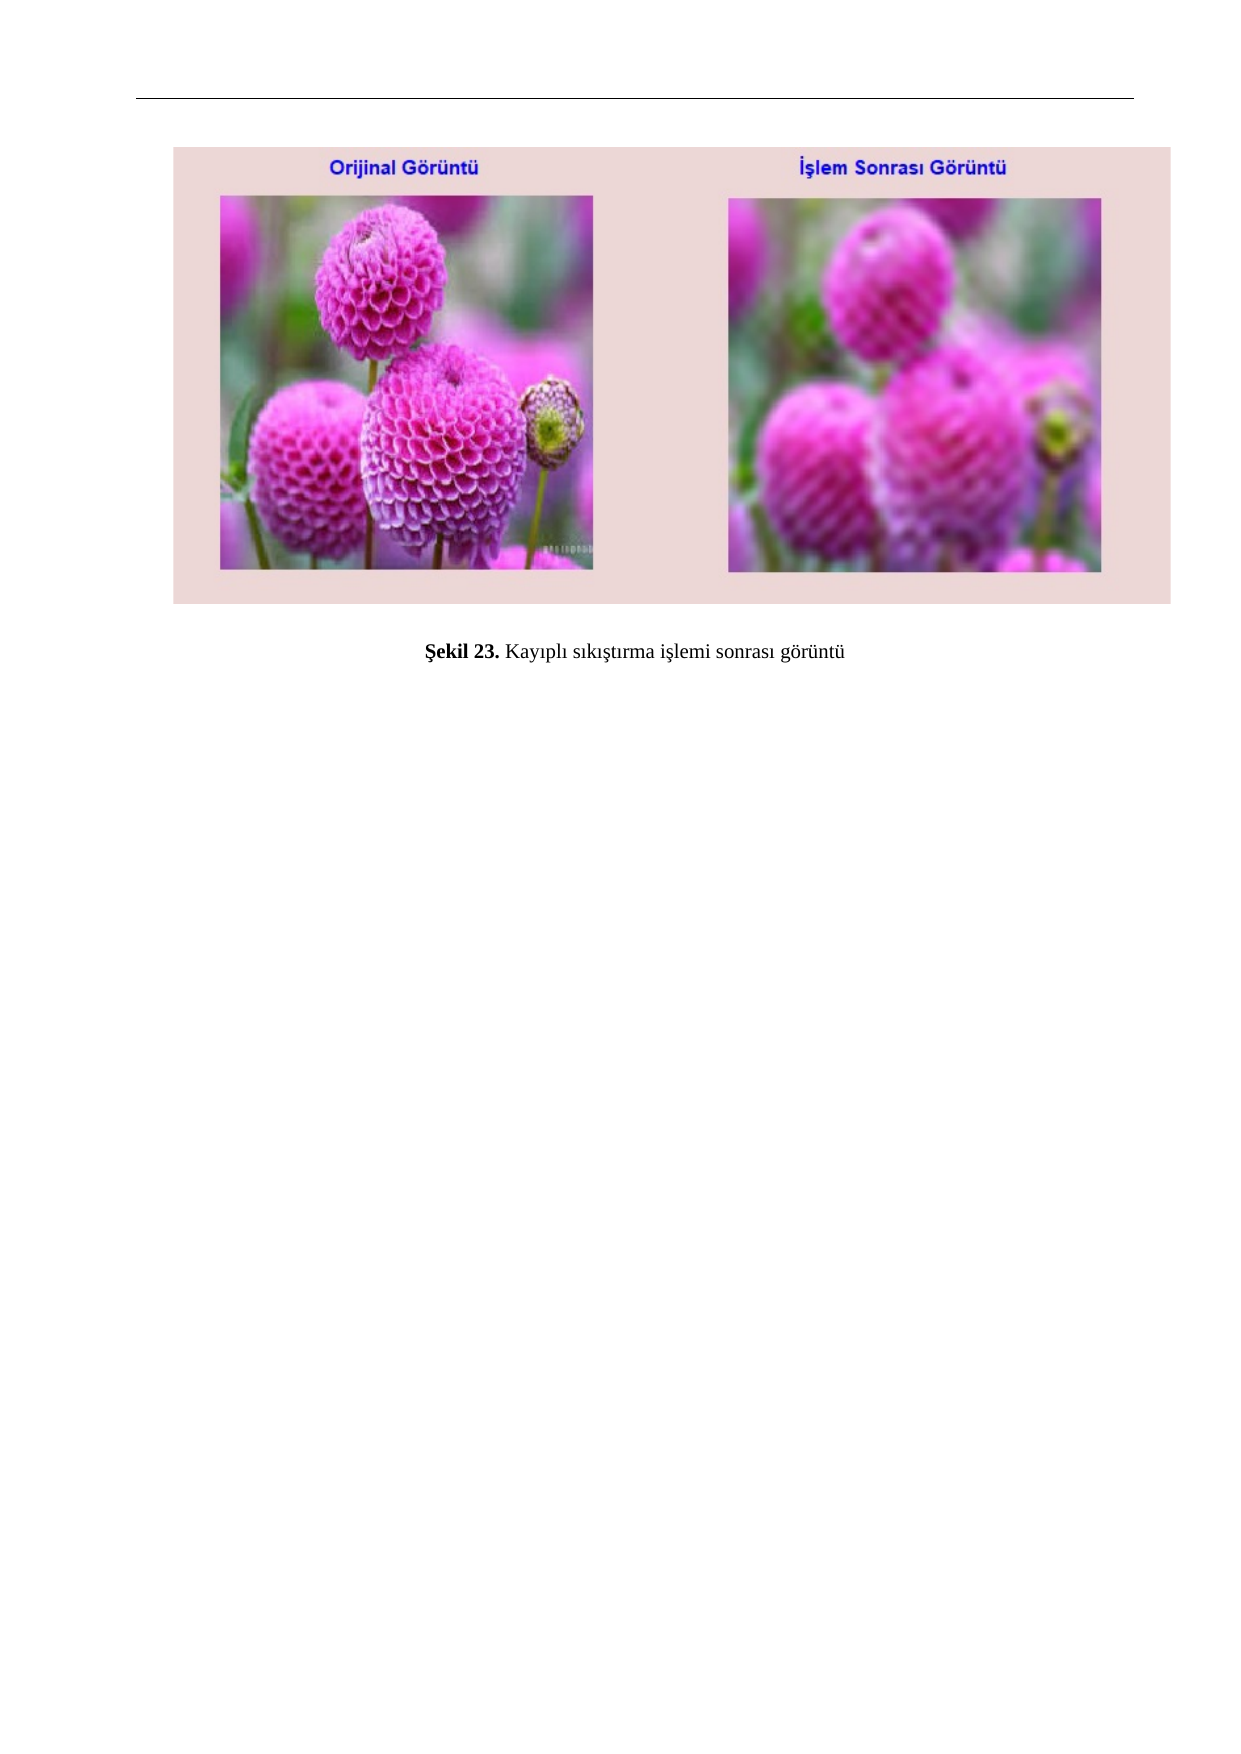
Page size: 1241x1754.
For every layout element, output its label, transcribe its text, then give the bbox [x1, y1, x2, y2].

picture [173, 147, 1171, 604]
text Şekil 23. Kayıplı sıkıştırma işlemi sonrası görüntü [136, 638, 1134, 663]
